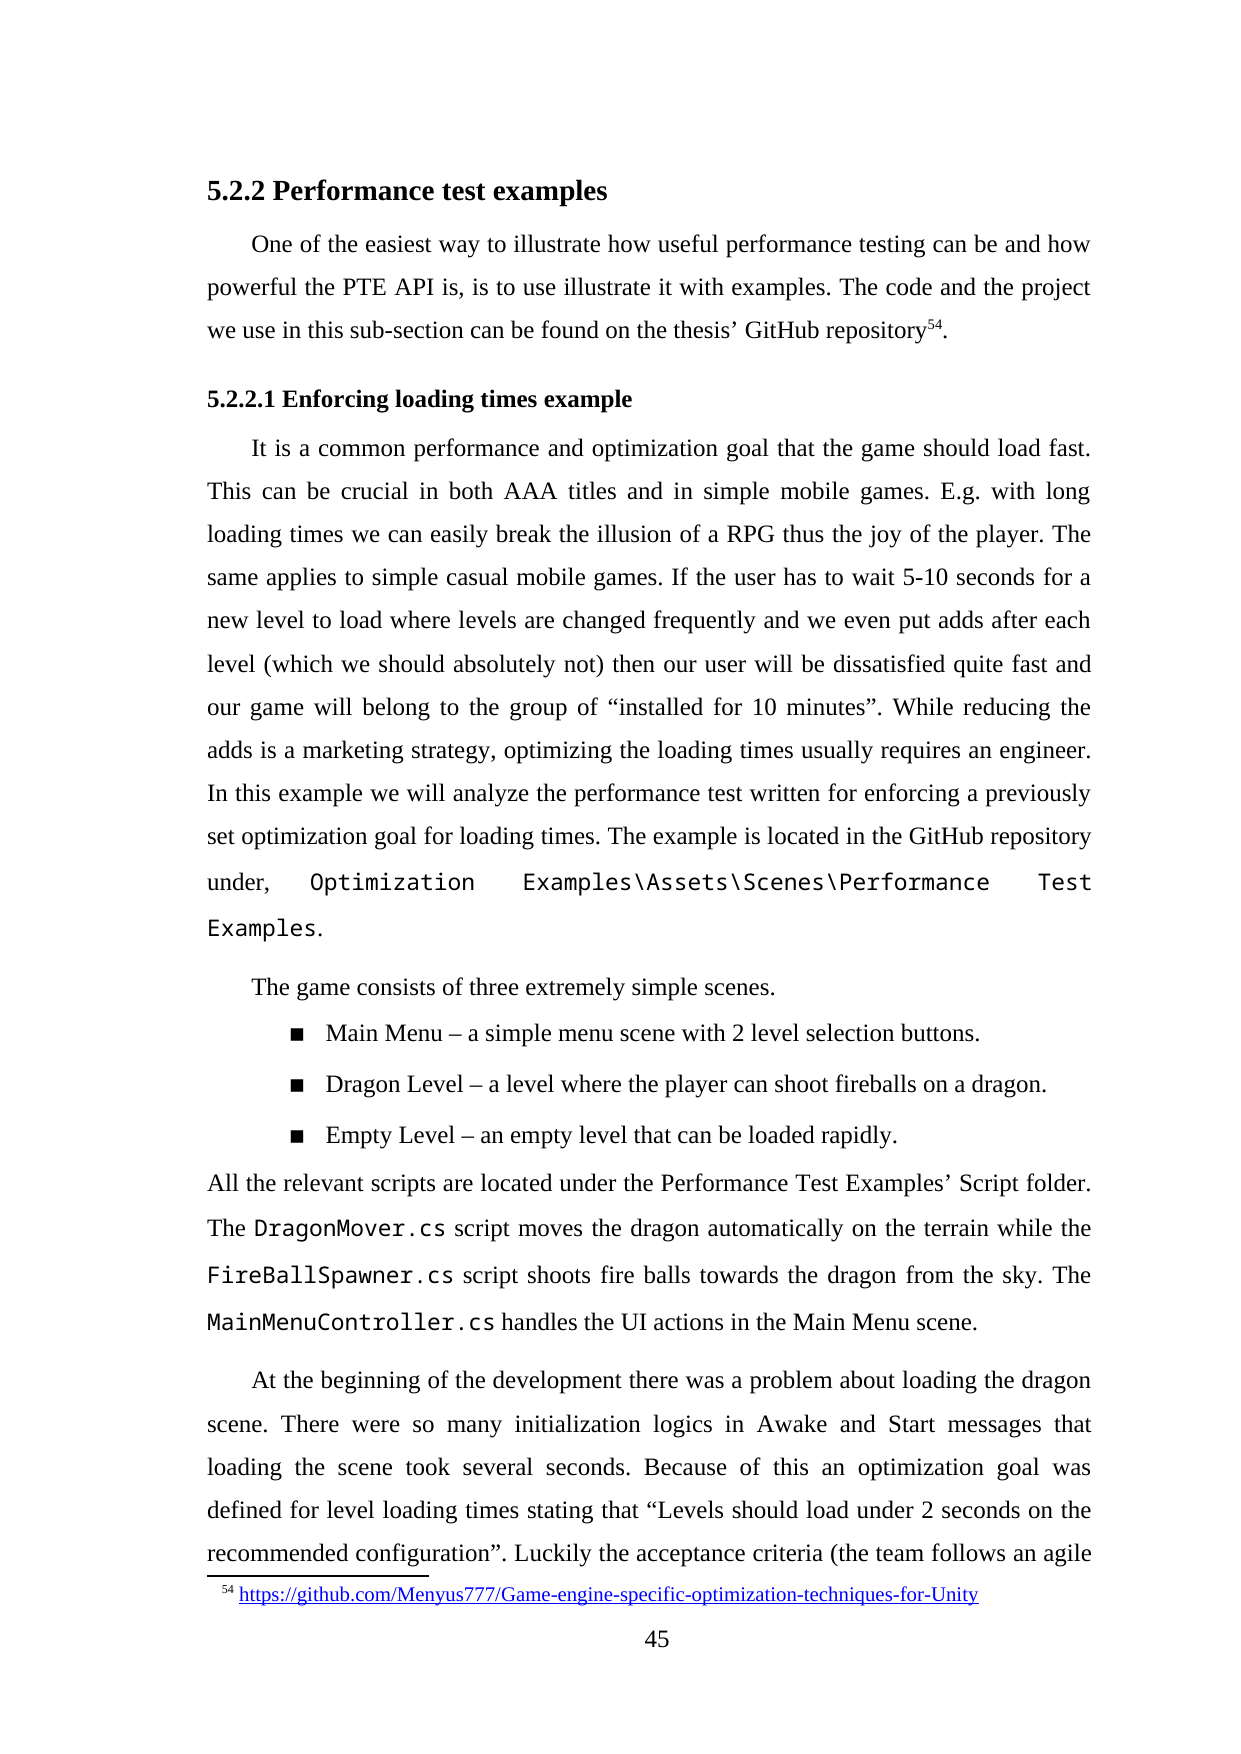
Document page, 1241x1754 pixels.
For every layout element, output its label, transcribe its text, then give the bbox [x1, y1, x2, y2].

list Dragon Level – a level where the player can shoot fireballs on a dragon. [288, 1066, 1092, 1100]
text All the relevant scripts are located under the Performance Test Examples’ Script folder. The DragonMover.cs script moves the dragon automatically on the terrain while the FireBallSpawner.cs script shoots fire balls towards the dragon from the sky. The MainMenuController.cs handles the UI actions in the Main Menu scene. [207, 1168, 1092, 1337]
subtitle Enforcing loading times example [207, 384, 1092, 412]
list Main Menu – a simple menu scene with 2 level selection buttons. [288, 1015, 1092, 1049]
subtitle Performance test examples [207, 173, 1092, 206]
text It is a common performance and optimization goal that the game should load fast. This can be crucial in both AAA titles and in simple mobile games. E.g. with long loading times we can easily break the illusion of a RPG thus the joy of the player. The same applies to simple casual mobile games. If the user has to wait 5-10 seconds for a new level to load where levels are changed frequently and we even put adds after each level (which we should absolutely not) then our user will be dissatisfied quite fast and our game will belong to the group of “installed for 10 minutes”. While reducing the adds is a marketing strategy, optimizing the loading times usually requires an engineer. In this example we will analyze the performance test written for enforcing a previously set optimization goal for loading times. The example is located in the GitHub repository under, Optimization Examples\Assets\Scenes\Performance Test Examples. [207, 433, 1092, 944]
text One of the easiest way to illustrate how useful performance testing can be and how powerful the PTE API is, is to use illustrate it with examples. The code and the project we use in this sub-section can be found on the thesis’ GitHub repository. [207, 229, 1092, 344]
text The game consists of three extremely simple scenes. [207, 972, 1092, 1001]
list Empty Level – an empty level that can be loaded rapidly. [288, 1117, 1092, 1151]
